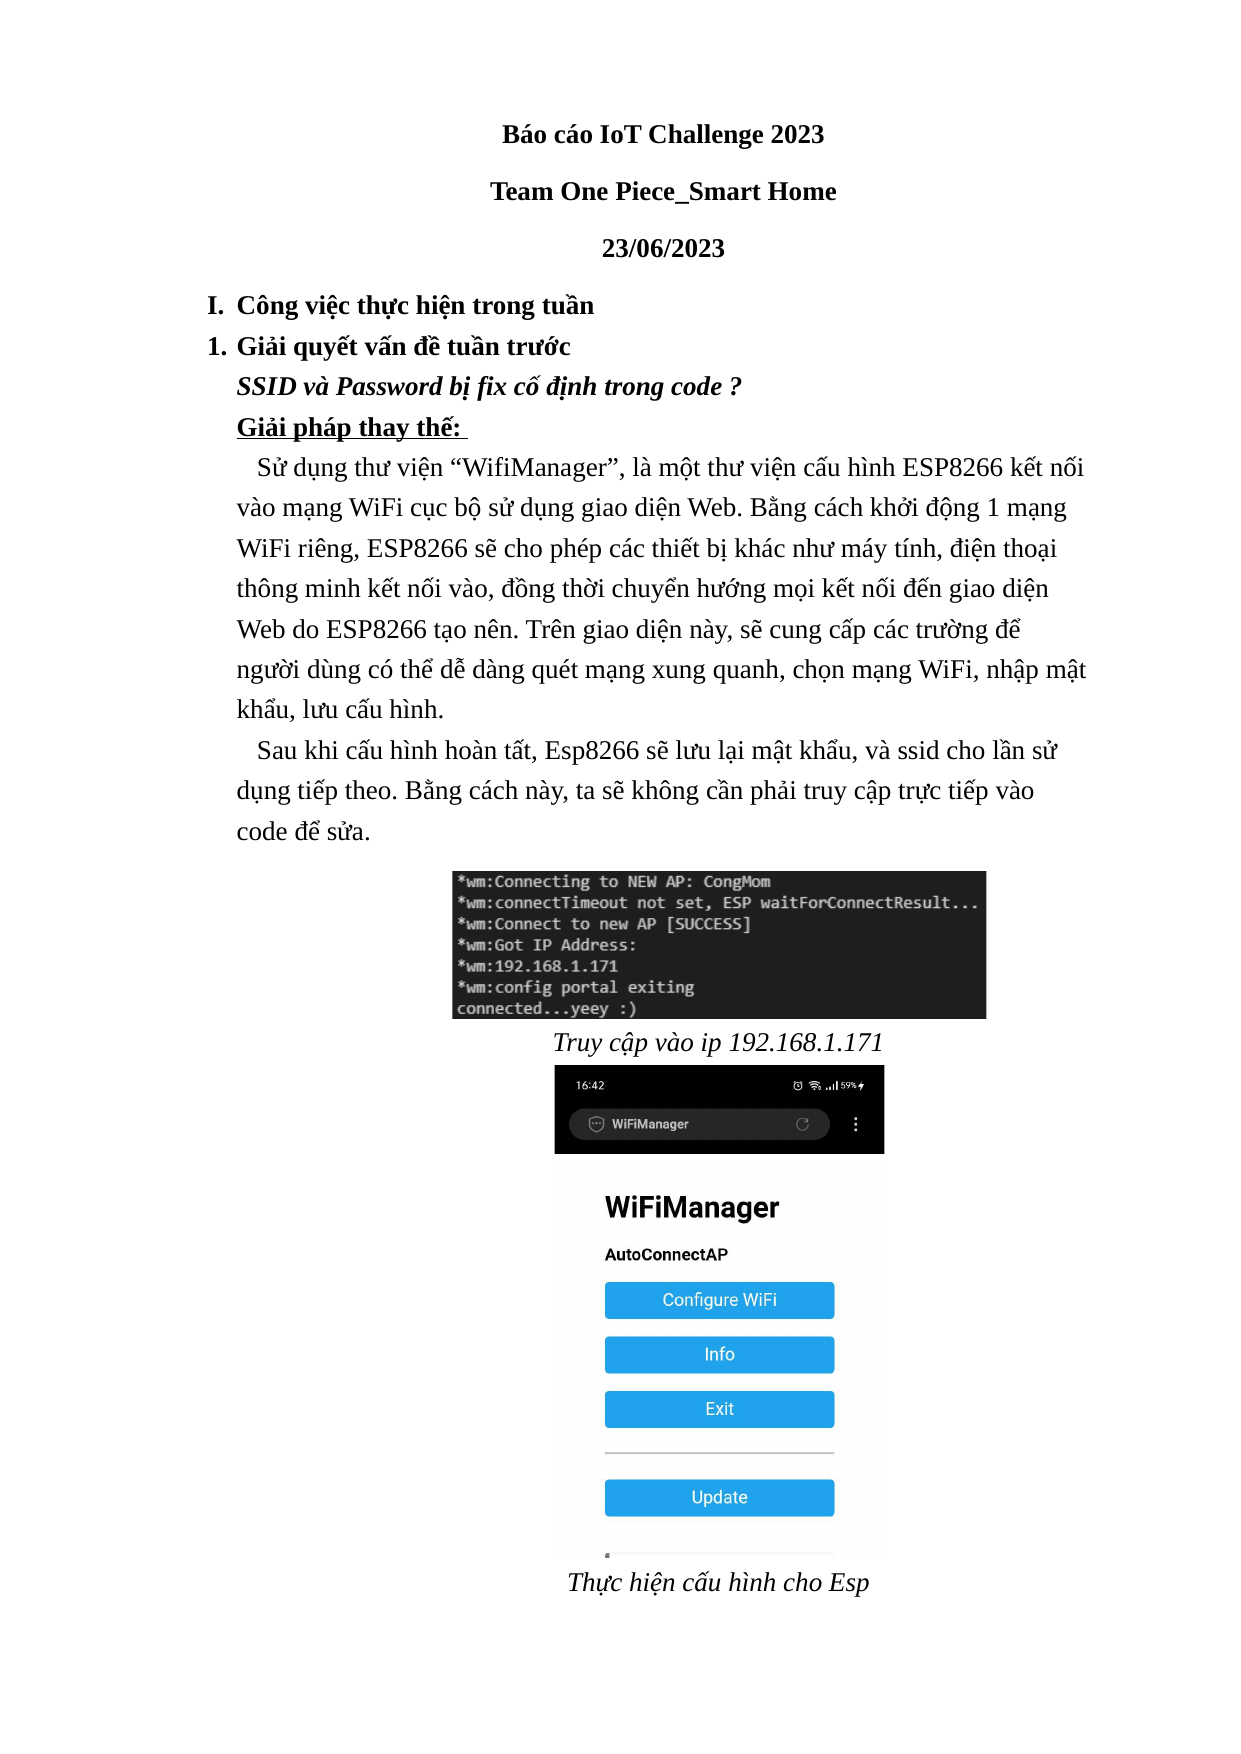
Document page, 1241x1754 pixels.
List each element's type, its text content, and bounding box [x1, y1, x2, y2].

picture [554, 1065, 885, 1558]
list SSID và Password bị fix cố định trong code ? [236, 370, 1090, 401]
text Báo cáo IoT Challenge 2023 [236, 118, 1090, 149]
text 23/06/2023 [236, 232, 1090, 263]
list Công việc thực hiện trong tuần [207, 289, 1090, 321]
table_header [319, 872, 1090, 1026]
table_cell Truy cập vào ip 192.168.1.171 [319, 1026, 1090, 1065]
table_cell [319, 1065, 1090, 1597]
list Giải pháp thay thế: [236, 411, 1090, 442]
text Team One Piece_Smart Home [236, 175, 1090, 206]
list Sử dụng thư viện “WifiManager”, là một thư viện cấu hình ESP8266 kết nối vào mạng WiFi cục bộ sử dụng giao diện Web. Bằng cách khởi động 1 mạng WiFi riêng, ESP8266 sẽ cho phép các thiết bị khác như máy tính, điện thoại thông minh kết nối vào, đồng thời chuyển hướng mọi kết nối đến giao diện Web do ESP8266 tạo nên. Trên giao diện này, sẽ cung cấp các trường để người dùng có thể dễ dàng quét mạng xung quanh, chọn mạng WiFi, nhập mật khẩu, lưu cấu hình. [236, 451, 1090, 725]
list Sau khi cấu hình hoàn tất, Esp8266 sẽ lưu lại mật khẩu, và ssid cho lần sử dụng tiếp theo. Bằng cách này, ta sẽ không cần phải truy cập trực tiếp vào code để sửa. [236, 734, 1090, 846]
picture [452, 871, 987, 1019]
list Giải quyết vấn đề tuần trước [207, 330, 1090, 361]
